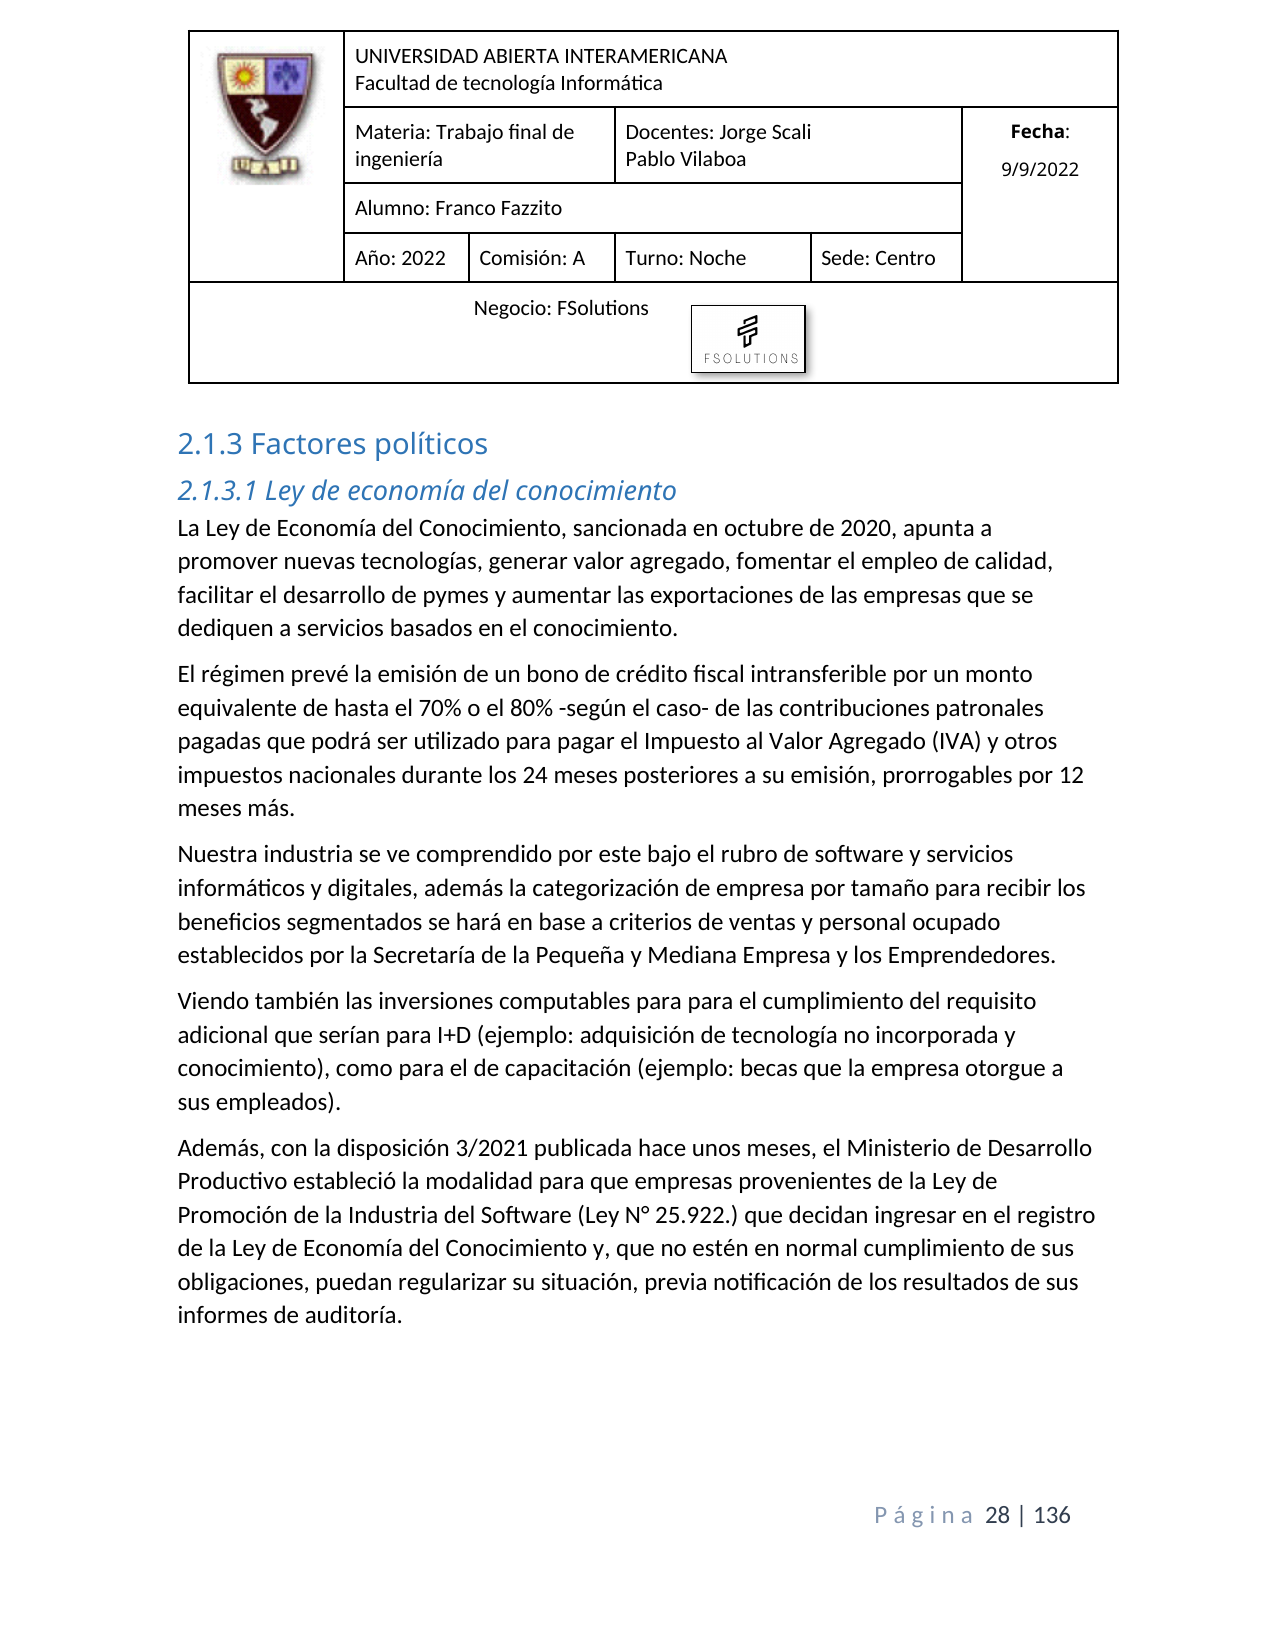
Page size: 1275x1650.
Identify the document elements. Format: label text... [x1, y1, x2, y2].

text La Ley de Economía del Conocimiento, sancionada en octubre de 2020, apunta a promover nuevas tecnologías, generar valor agregado, fomentar el empleo de calidad, facilitar el desarrollo de pymes y aumentar las exportaciones de las empresas que se dediquen a servicios basados en el conocimiento. [177, 512, 1098, 643]
picture [692, 306, 804, 372]
subtitle 2.1.3 Factores políticos [177, 423, 1098, 463]
text Viendo también las inversiones computables para para el cumplimiento del requisito adicional que serían para I+D (ejemplo: adquisición de tecnología no incorporada y conocimiento), como para el de capacitación (ejemplo: becas que la empresa otorgue a sus empleados). [177, 985, 1098, 1116]
subtitle 2.1.3.1 Ley de economía del conocimiento [177, 471, 1098, 508]
text Además, con la disposición 3/2021 publicada hace unos meses, el Ministerio de Desarrollo Productivo estableció la modalidad para que empresas provenientes de la Ley de Promoción de la Industria del Software (Ley N° 25.922.) que decidan ingresar en el registro de la Ley de Economía del Conocimiento y, que no estén en normal cumplimiento de sus obligaciones, puedan regularizar su situación, previa notificación de los resultados de sus informes de auditoría. [177, 1132, 1098, 1330]
text Nuestra industria se ve comprendido por este bajo el rubro de software y servicios informáticos y digitales, además la categorización de empresa por tamaño para recibir los beneficios segmentados se hará en base a criterios de ventas y personal ocupado establecidos por la Secretaría de la Pequeña y Mediana Empresa y los Emprendedores. [177, 838, 1098, 970]
picture [198, 42, 332, 192]
text El régimen prevé la emisión de un bono de crédito fiscal intransferible por un monto equivalente de hasta el 70% o el 80% -según el caso- de las contribuciones patronales pagadas que podrá ser utilizado para pagar el Impuesto al Valor Agregado (IVA) y otros impuestos nacionales durante los 24 meses posteriores a su emisión, prorrogables por 12 meses más. [177, 658, 1098, 823]
